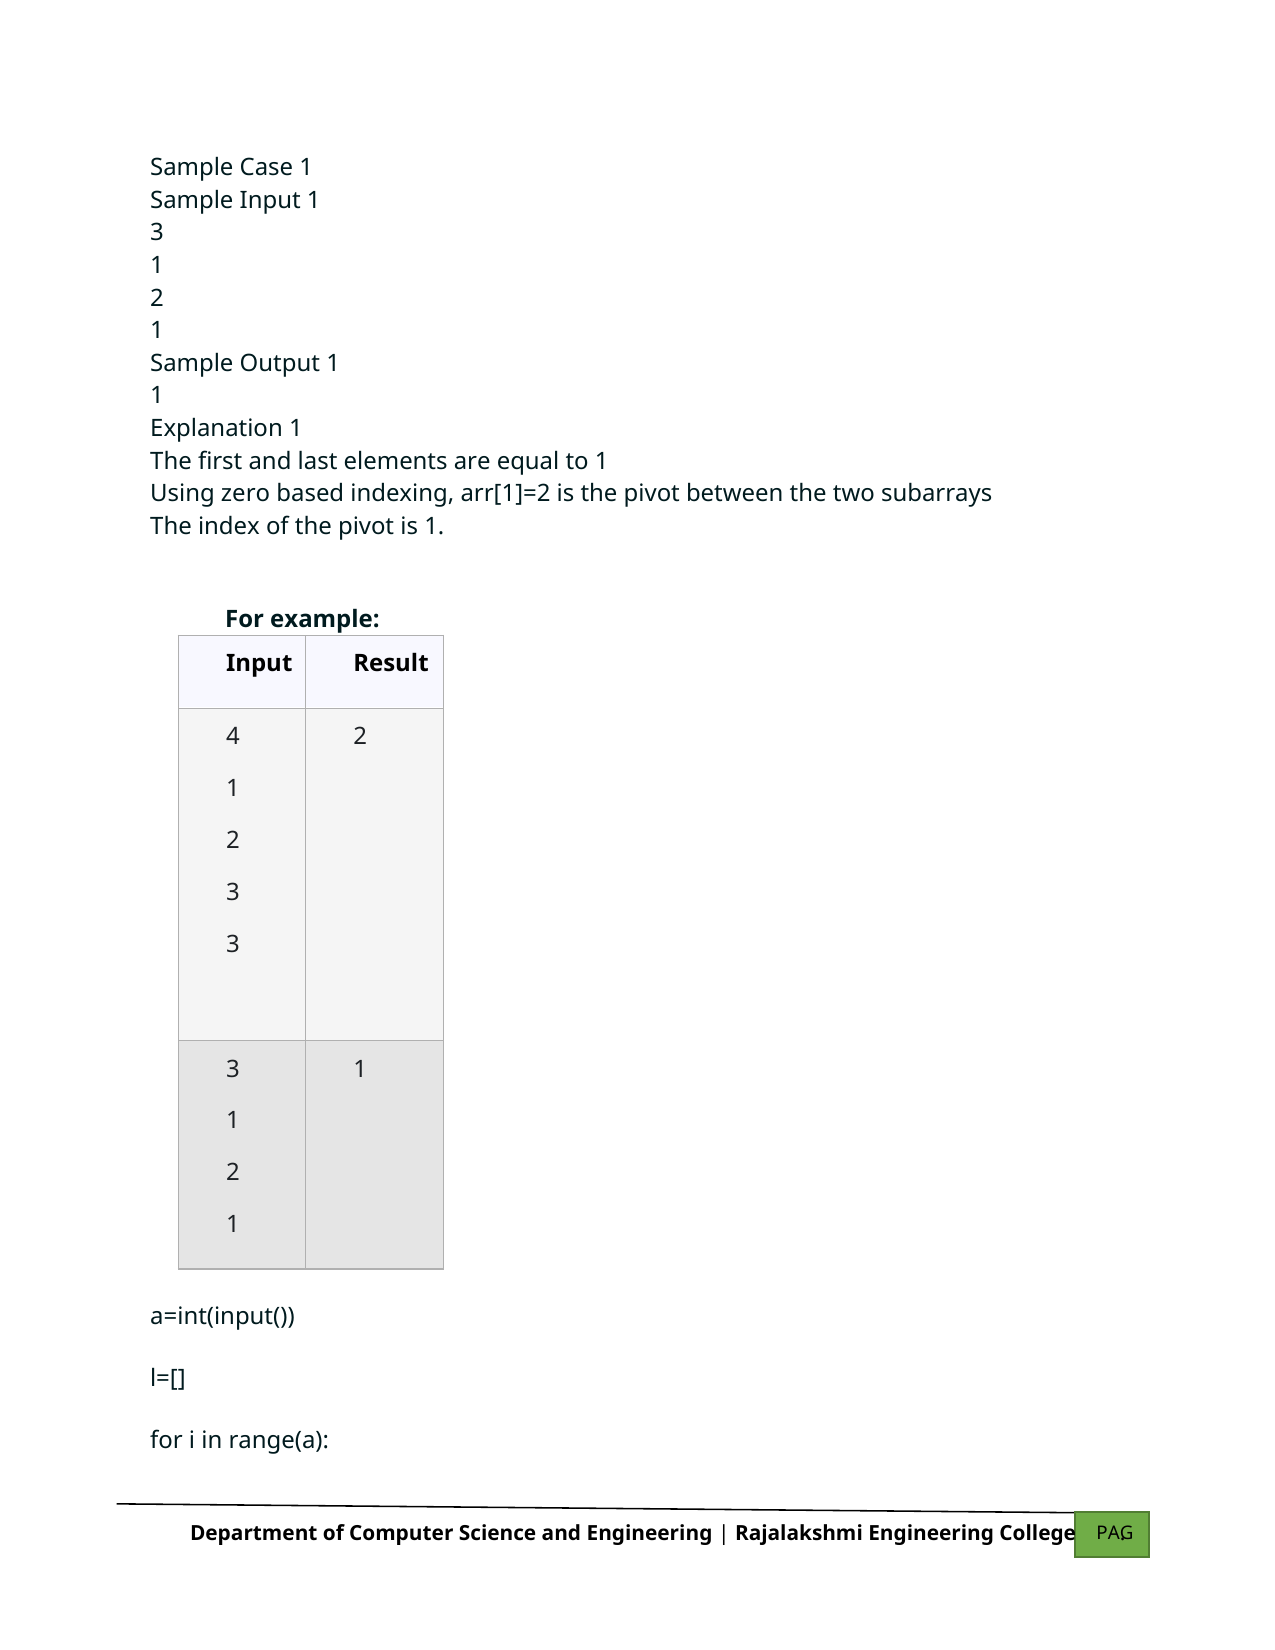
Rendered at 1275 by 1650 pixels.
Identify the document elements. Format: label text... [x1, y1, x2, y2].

text Sample Output 1 [150, 346, 1125, 378]
text l=[] [150, 1361, 1125, 1393]
table_header Result [306, 636, 443, 707]
text Sample Input 1 [150, 183, 1125, 215]
text 1 [150, 313, 1125, 346]
table_header Input [179, 636, 305, 707]
text For example: [225, 602, 1125, 634]
table_cell 1 [306, 1041, 443, 1268]
text Using zero based indexing, arr[1]=2 is the pivot between the two subarrays [150, 476, 1125, 509]
text for i in range(a): [150, 1423, 1125, 1455]
text The first and last elements are equal to 1 [150, 443, 1125, 476]
text 2 [150, 280, 1125, 313]
table_cell 2 [306, 709, 443, 1040]
text 1 [150, 248, 1125, 280]
text 1 [150, 378, 1125, 411]
text Explanation 1 [150, 411, 1125, 443]
text 3 [150, 215, 1125, 248]
table_cell 3 1 2 1 [179, 1041, 305, 1268]
text The index of the pivot is 1. [150, 509, 1125, 541]
text Sample Case 1 [150, 150, 1125, 183]
text a=int(input()) [150, 1299, 1125, 1332]
table_cell 4 1 2 3 3 [179, 709, 305, 1040]
